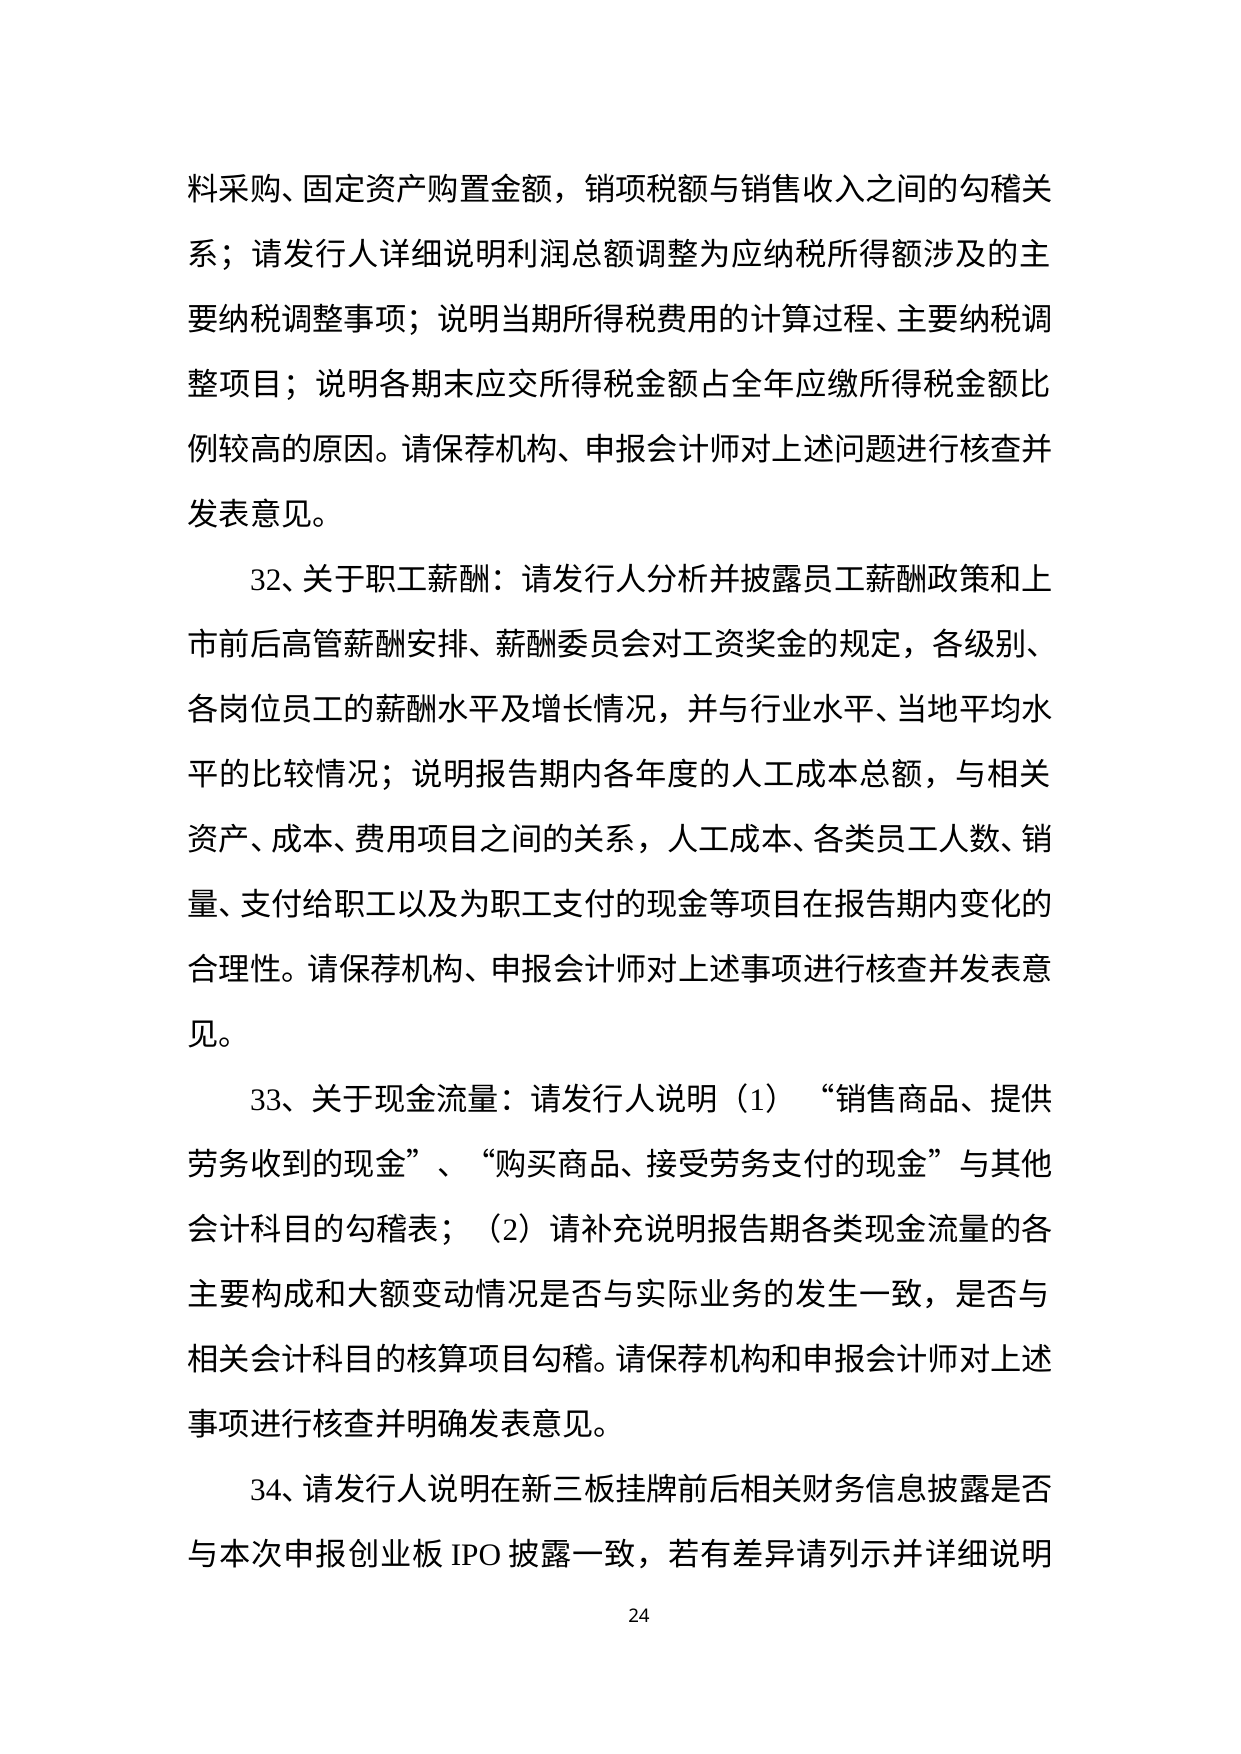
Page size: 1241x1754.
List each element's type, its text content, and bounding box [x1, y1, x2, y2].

text 32、关于职工薪酬：请发行人分析并披露员工薪酬政策和上市前后高管薪酬安排、薪酬委员会对工资奖金的规定，各级别、各岗位员工的薪酬水平及增长情况，并与行业水平、当地平均水平的比较情况；说明报告期内各年度的人工成本总额，与相关资产、成本、费用项目之间的关系，人工成本、各类员工人数、销量、支付给职工以及为职工支付的现金等项目在报告期内变化的合理性。请保荐机构、申报会计师对上述事项进行核查并发表意见。 [187, 1065, 1053, 1585]
text 31、关于税费：请发行人说明报告期内应交税金-增值税的变动情况，包括增值税的进项税额、销项税额、当期应缴增值税和实际缴纳的增值税、进项税转出的金额；说明进项税额与原材料采购、固定资产购置金额，销项税额与销售收入之间的勾稽关系；请发行人详细说明利润总额调整为应纳税所得额涉及的主要纳税调整事项；说明当期所得税费用的计算过程、主要纳税调整项目；说明各期末应交所得税金额占全年应缴所得税金额比例较高的原因。请保荐机构、申报会计师对上述问题进行核查并发表意见。 [187, 480, 1053, 1065]
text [187, 155, 1053, 480]
